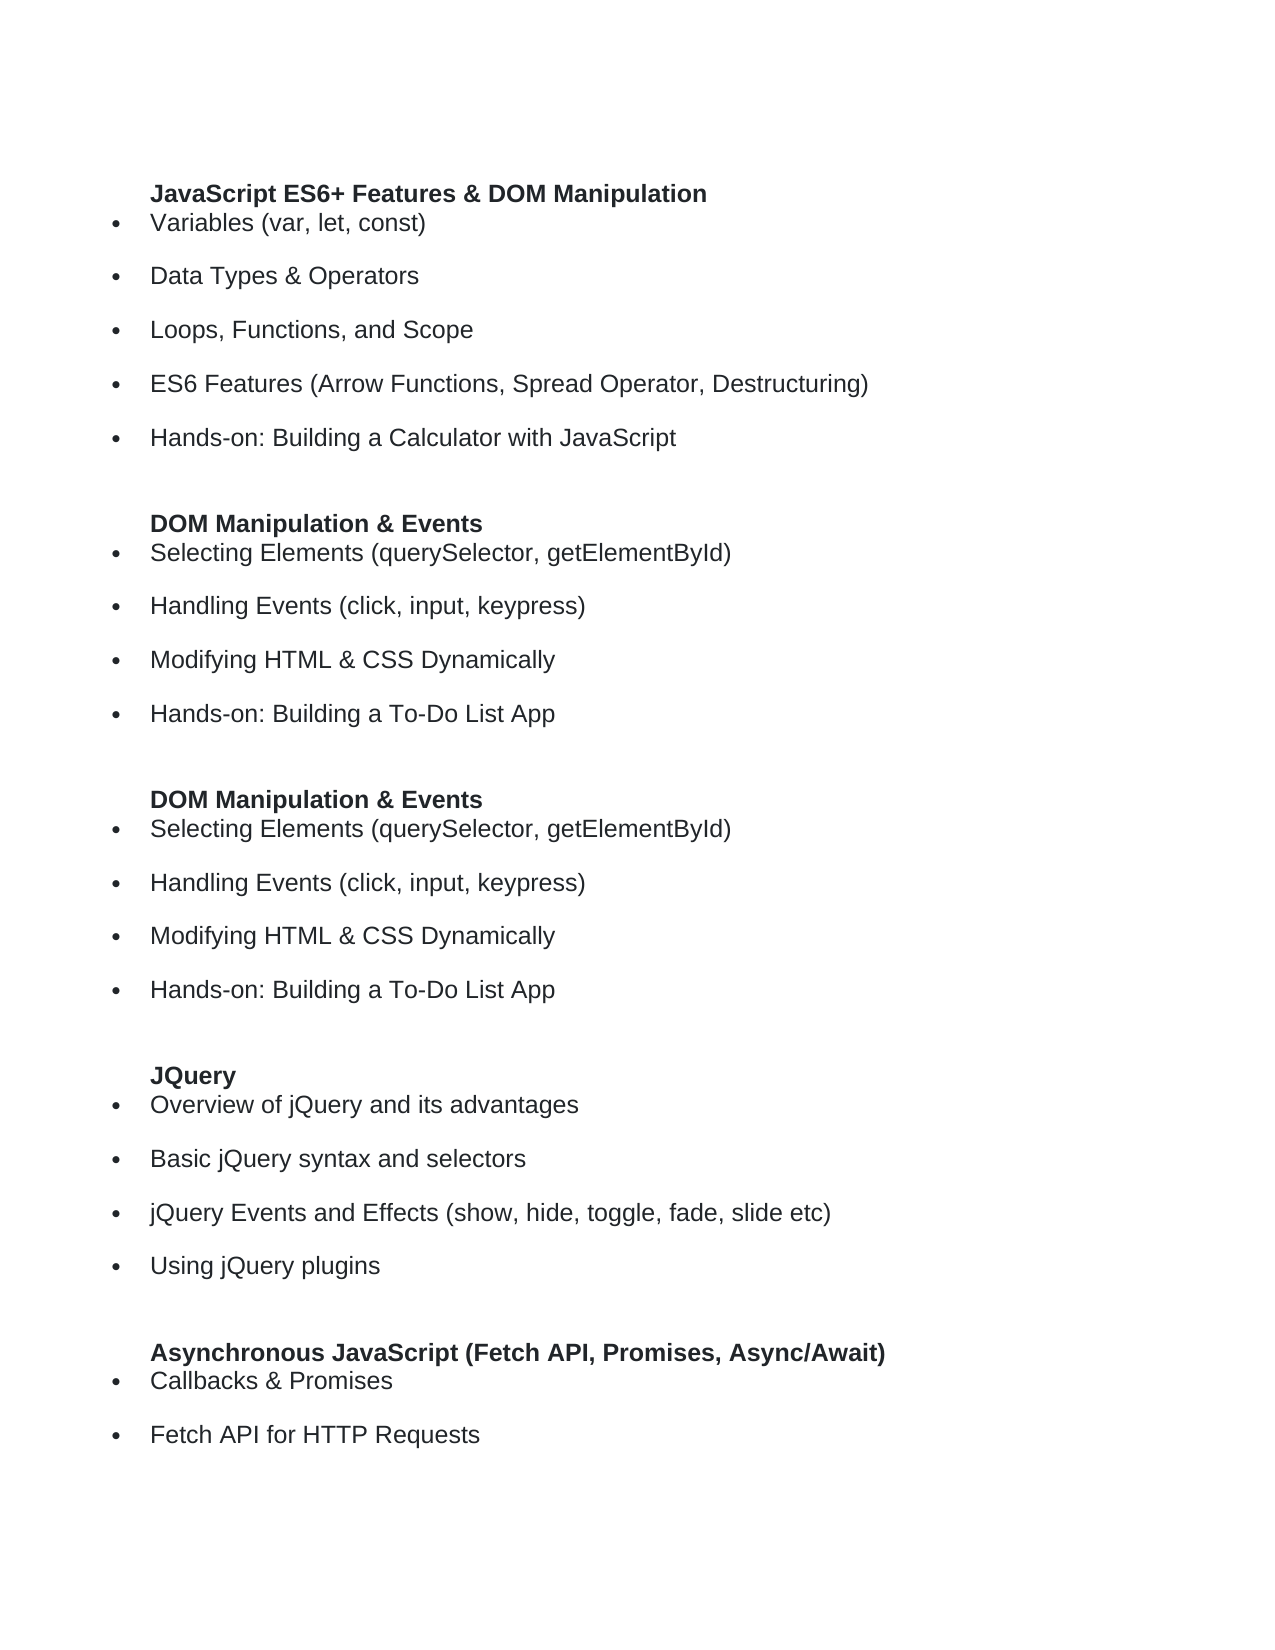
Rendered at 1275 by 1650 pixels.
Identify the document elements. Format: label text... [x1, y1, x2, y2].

text DOM Manipulation & Events [150, 509, 1125, 537]
list Modifying HTML & CSS Dynamically [112, 645, 1125, 674]
text JQuery [150, 1061, 1125, 1090]
list jQuery Events and Effects (show, hide, toggle, fade, slide etc) [112, 1197, 1125, 1226]
list Handling Events (click, input, keypress) [112, 591, 1125, 620]
list Using jQuery plugins [112, 1251, 1125, 1280]
text Asynchronous JavaScript (Fetch API, Promises, Async/Await) [150, 1337, 1125, 1366]
text JavaScript ES6+ Features & DOM Manipulation [150, 179, 1125, 207]
list Basic jQuery syntax and selectors [112, 1144, 1125, 1172]
list Callbacks & Promises [112, 1366, 1125, 1395]
list ES6 Features (Arrow Functions, Spread Operator, Destructuring) [112, 369, 1125, 397]
list Handling Events (click, input, keypress) [112, 867, 1125, 896]
list Fetch API for HTTP Requests [112, 1420, 1125, 1449]
list Hands-on: Building a To-Do List App [112, 699, 1125, 727]
text DOM Manipulation & Events [150, 785, 1125, 814]
list Hands-on: Building a To-Do List App [112, 975, 1125, 1004]
list Modifying HTML & CSS Dynamically [112, 921, 1125, 950]
list Selecting Elements (querySelector, getElementById) [112, 814, 1125, 842]
list Hands-on: Building a Calculator with JavaScript [112, 422, 1125, 451]
list Data Types & Operators [112, 261, 1125, 290]
list Variables (var, let, const) [112, 207, 1125, 236]
list Overview of jQuery and its advantages [112, 1090, 1125, 1119]
list Selecting Elements (querySelector, getElementById) [112, 537, 1125, 566]
list Loops, Functions, and Scope [112, 315, 1125, 344]
